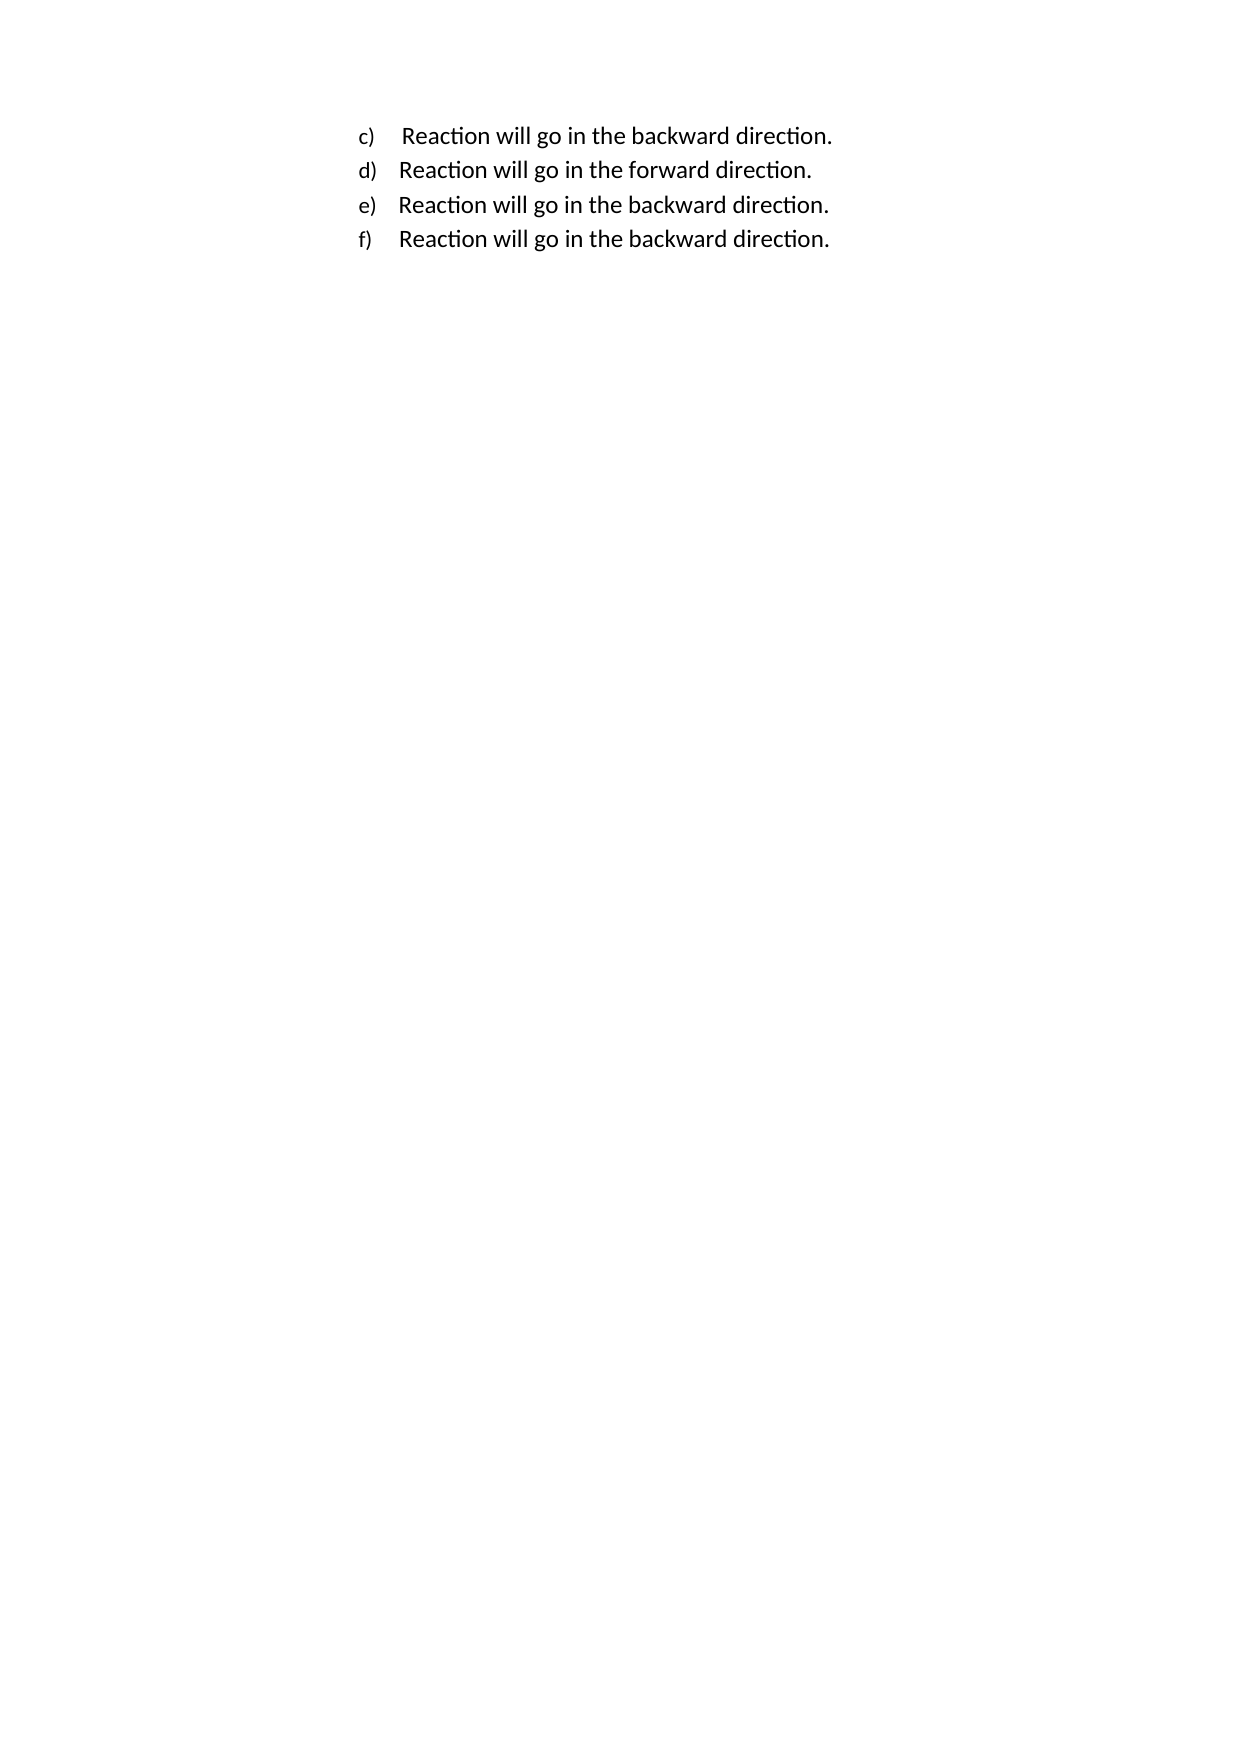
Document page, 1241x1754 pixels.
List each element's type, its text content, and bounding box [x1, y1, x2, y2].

table_cell f) Reaction will go in the backward direction. [188, 223, 1165, 257]
table_cell d) Reaction will go in the forward direction. [188, 154, 1165, 189]
table_cell c) Reaction will go in the backward direction. [188, 120, 1165, 154]
table_cell e) Reaction will go in the backward direction. [188, 189, 1165, 223]
